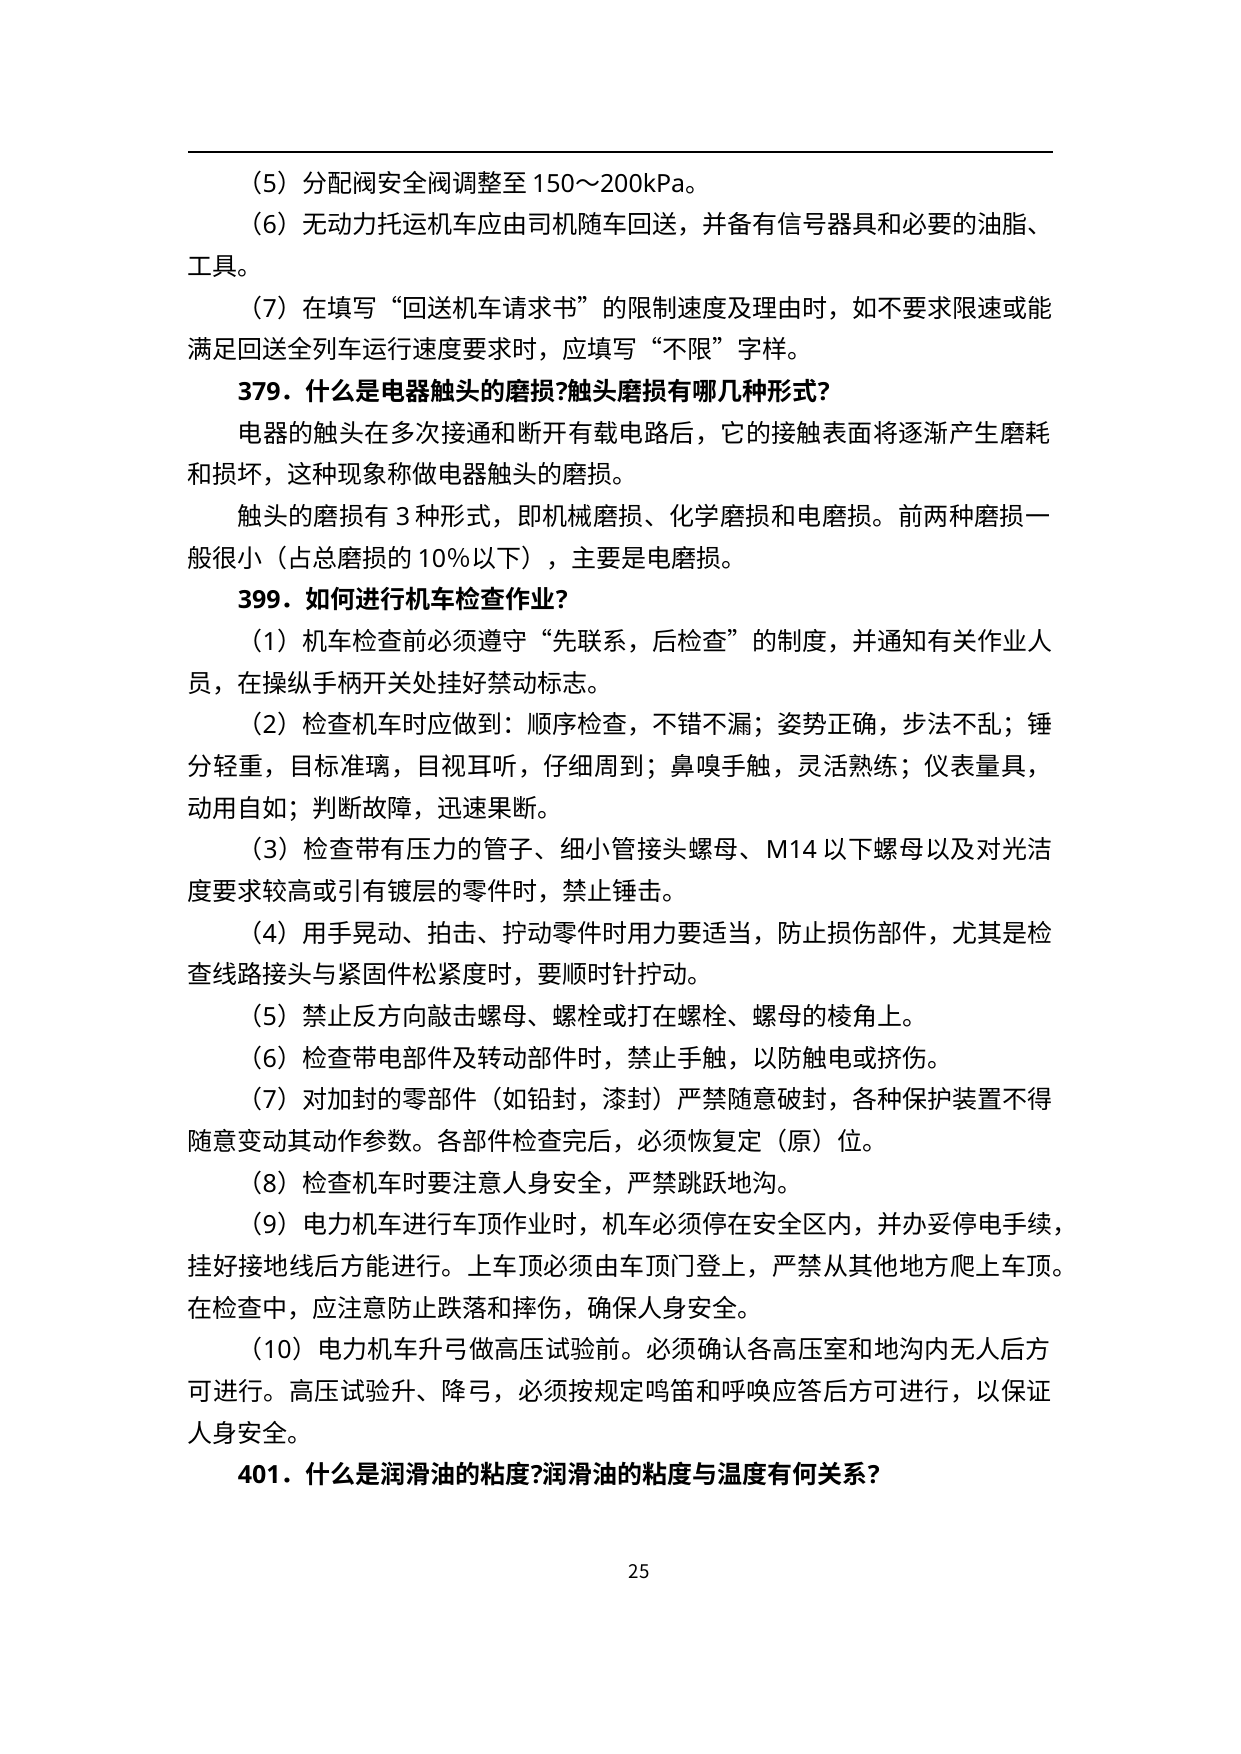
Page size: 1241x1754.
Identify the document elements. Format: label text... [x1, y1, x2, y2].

text （7）在填写“回送机车请求书”的限制速度及理由时，如不要求限速或能满足回送全列车运行速度要求时，应填写“不限”字样。 [187, 284, 1053, 367]
text （9）电力机车进行车顶作业时，机车必须停在安全区内，并办妥停电手续，挂好接地线后方能进行。上车顶必须由车顶门登上，严禁从其他地方爬上车顶。在检查中，应注意防止跌落和摔伤，确保人身安全。 [187, 1200, 1053, 1325]
text （7）对加封的零部件（如铅封，漆封）严禁随意破封，各种保护装置不得随意变动其动作参数。各部件检查完后，必须恢复定（原）位。 [187, 1075, 1053, 1159]
text （8）检查机车时要注意人身安全，严禁跳跃地沟。 [187, 1159, 1053, 1200]
text 触头的磨损有3种形式，即机械磨损、化学磨损和电磨损。前两种磨损一般很小（占总磨损的10％以下），主要是电磨损。 [187, 492, 1053, 575]
text （4）用手晃动、拍击、拧动零件时用力要适当，防止损伤部件，尤其是检查线路接头与紧固件松紧度时，要顺时针拧动。 [187, 909, 1053, 992]
text （6）无动力托运机车应由司机随车回送，并备有信号器具和必要的油脂、工具。 [187, 200, 1053, 284]
text （6）检查带电部件及转动部件时，禁止手触，以防触电或挤伤。 [187, 1034, 1053, 1075]
text 电器的触头在多次接通和断开有载电路后，它的接触表面将逐渐产生磨耗和损坏，这种现象称做电器触头的磨损。 [187, 409, 1053, 492]
text 399．如何进行机车检查作业? [187, 575, 1053, 617]
text （10）电力机车升弓做高压试验前。必须确认各高压室和地沟内无人后方可进行。高压试验升、降弓，必须按规定鸣笛和呼唤应答后方可进行，以保证人身安全。 [187, 1325, 1053, 1450]
text （3）检查带有压力的管子、细小管接头螺母、M14以下螺母以及对光洁度要求较高或引有镀层的零件时，禁止锤击。 [187, 825, 1053, 909]
text （1）机车检查前必须遵守“先联系，后检查”的制度，并通知有关作业人员，在操纵手柄开关处挂好禁动标志。 [187, 617, 1053, 700]
text 379．什么是电器触头的磨损?触头磨损有哪几种形式? [187, 367, 1053, 409]
text （2）检查机车时应做到：顺序检查，不错不漏；姿势正确，步法不乱；锤分轻重，目标准璃，目视耳听，仔细周到；鼻嗅手触，灵活熟练；仪表量具，动用自如；判断故障，迅速果断。 [187, 700, 1053, 825]
text 401．什么是润滑油的粘度?润滑油的粘度与温度有何关系? [187, 1450, 1053, 1492]
text （5）禁止反方向敲击螺母、螺栓或打在螺栓、螺母的棱角上。 [187, 992, 1053, 1034]
text （5）分配阀安全阀调整至150～200kPa。 [187, 159, 1053, 200]
